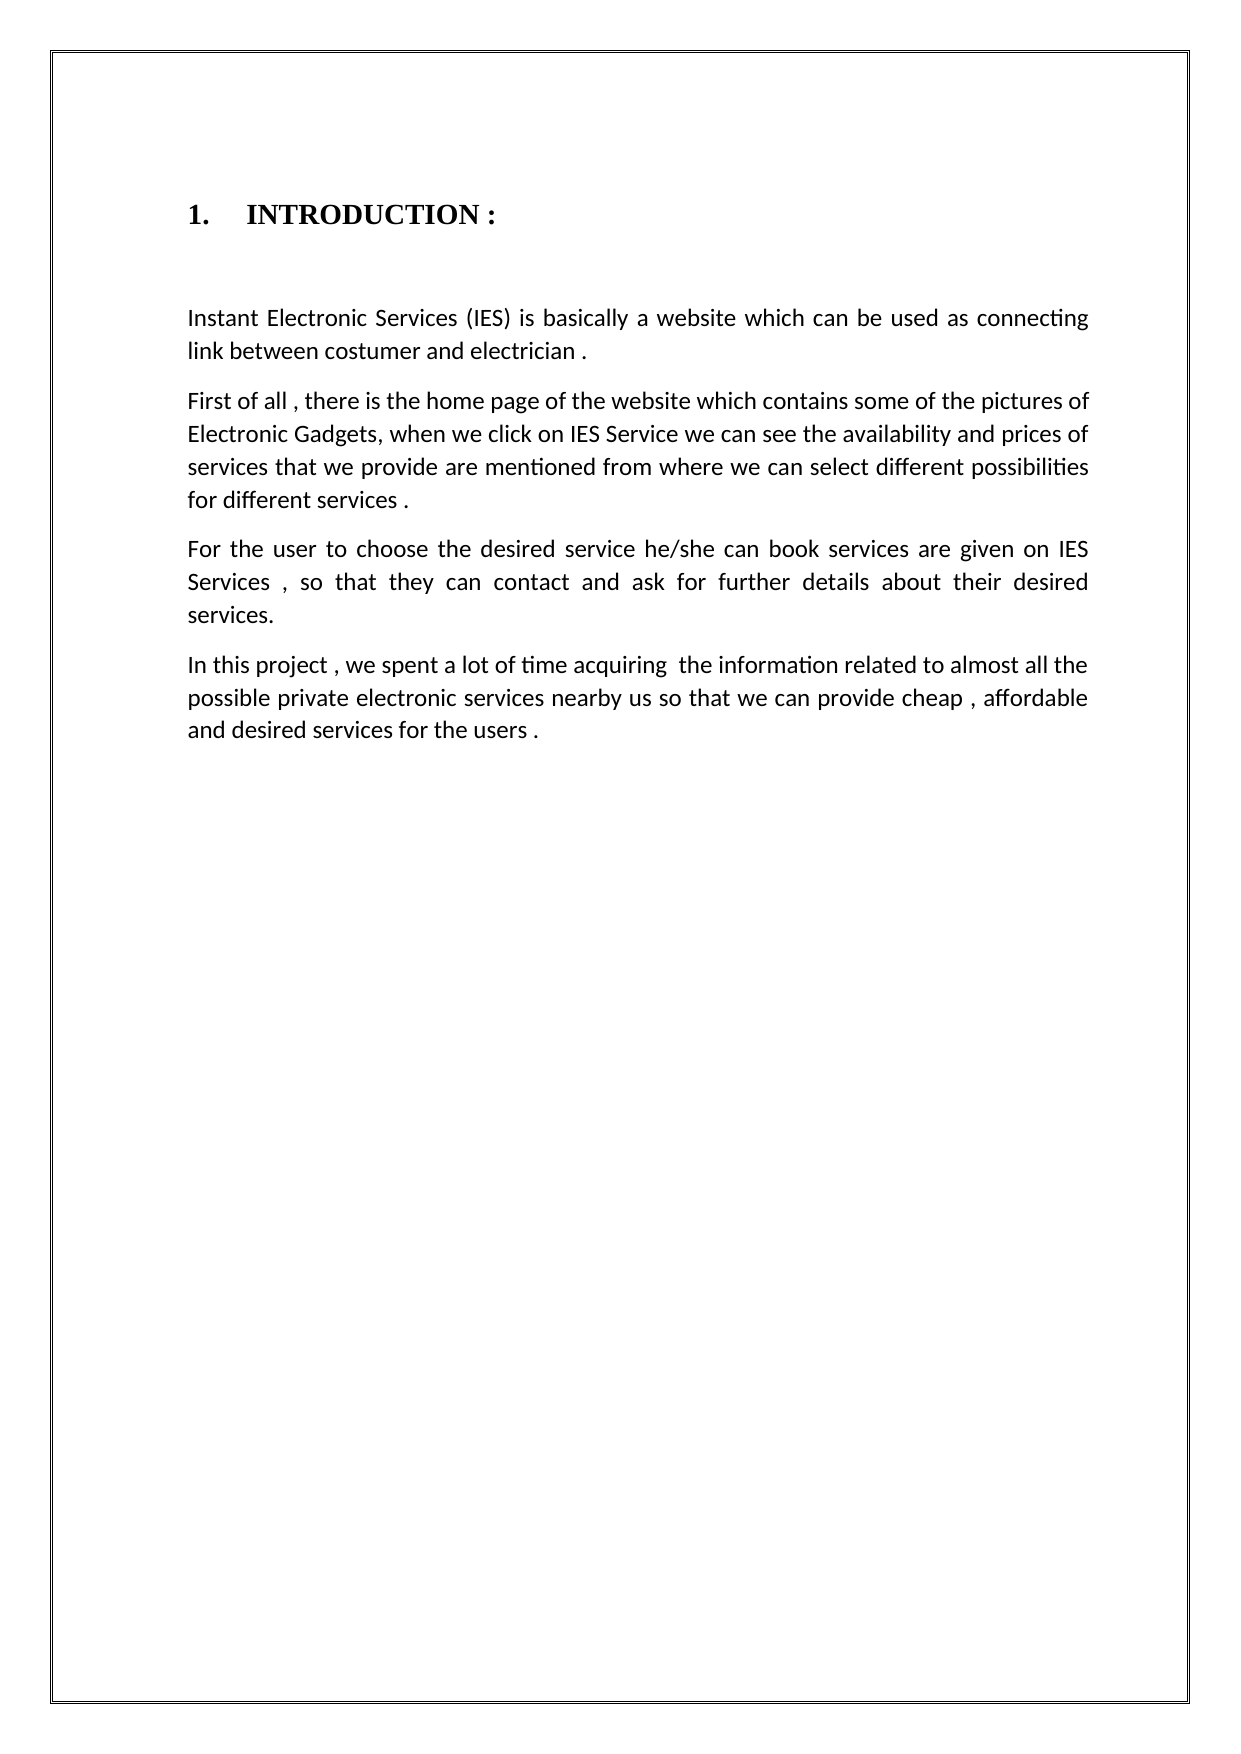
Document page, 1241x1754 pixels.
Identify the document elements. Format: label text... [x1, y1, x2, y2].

list INTRODUCTION : [187, 197, 1090, 230]
text For the user to choose the desired service he/she can book services are given on IES Services , so that they can contact and ask for further details about their desired services. [187, 533, 1090, 630]
text Instant Electronic Services (IES) is basically a website which can be used as connecting link between costumer and electrician . [187, 302, 1090, 366]
text First of all , there is the home page of the website which contains some of the pictures of Electronic Gadgets, when we click on IES Service we can see the availability and prices of services that we provide are mentioned from where we can select different possibilities for different services . [187, 385, 1090, 514]
text In this project , we spent a lot of time acquiring the information related to almost all the possible private electronic services nearby us so that we can provide cheap , affordable and desired services for the users . [187, 649, 1090, 745]
